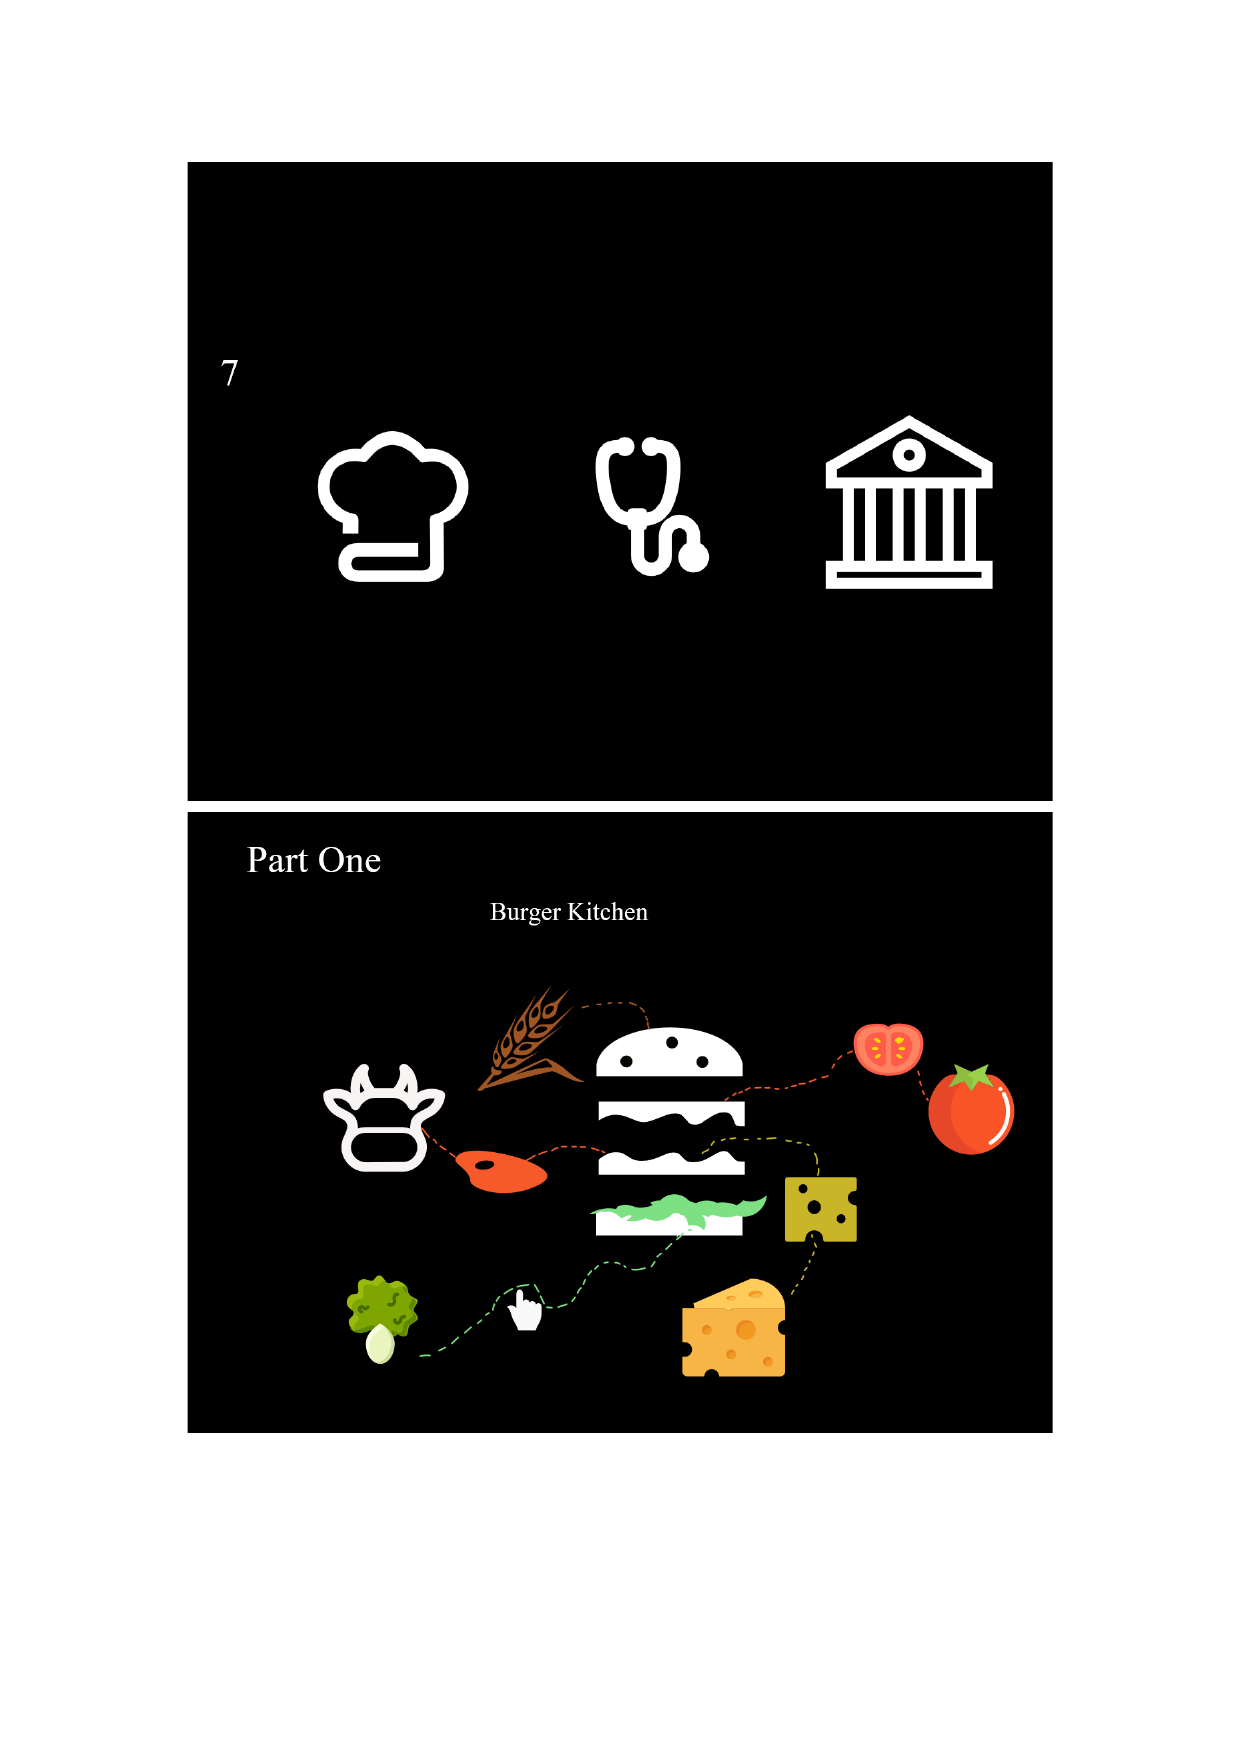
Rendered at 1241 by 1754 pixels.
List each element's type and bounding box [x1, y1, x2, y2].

picture [187, 812, 1053, 1433]
picture [187, 162, 1053, 801]
